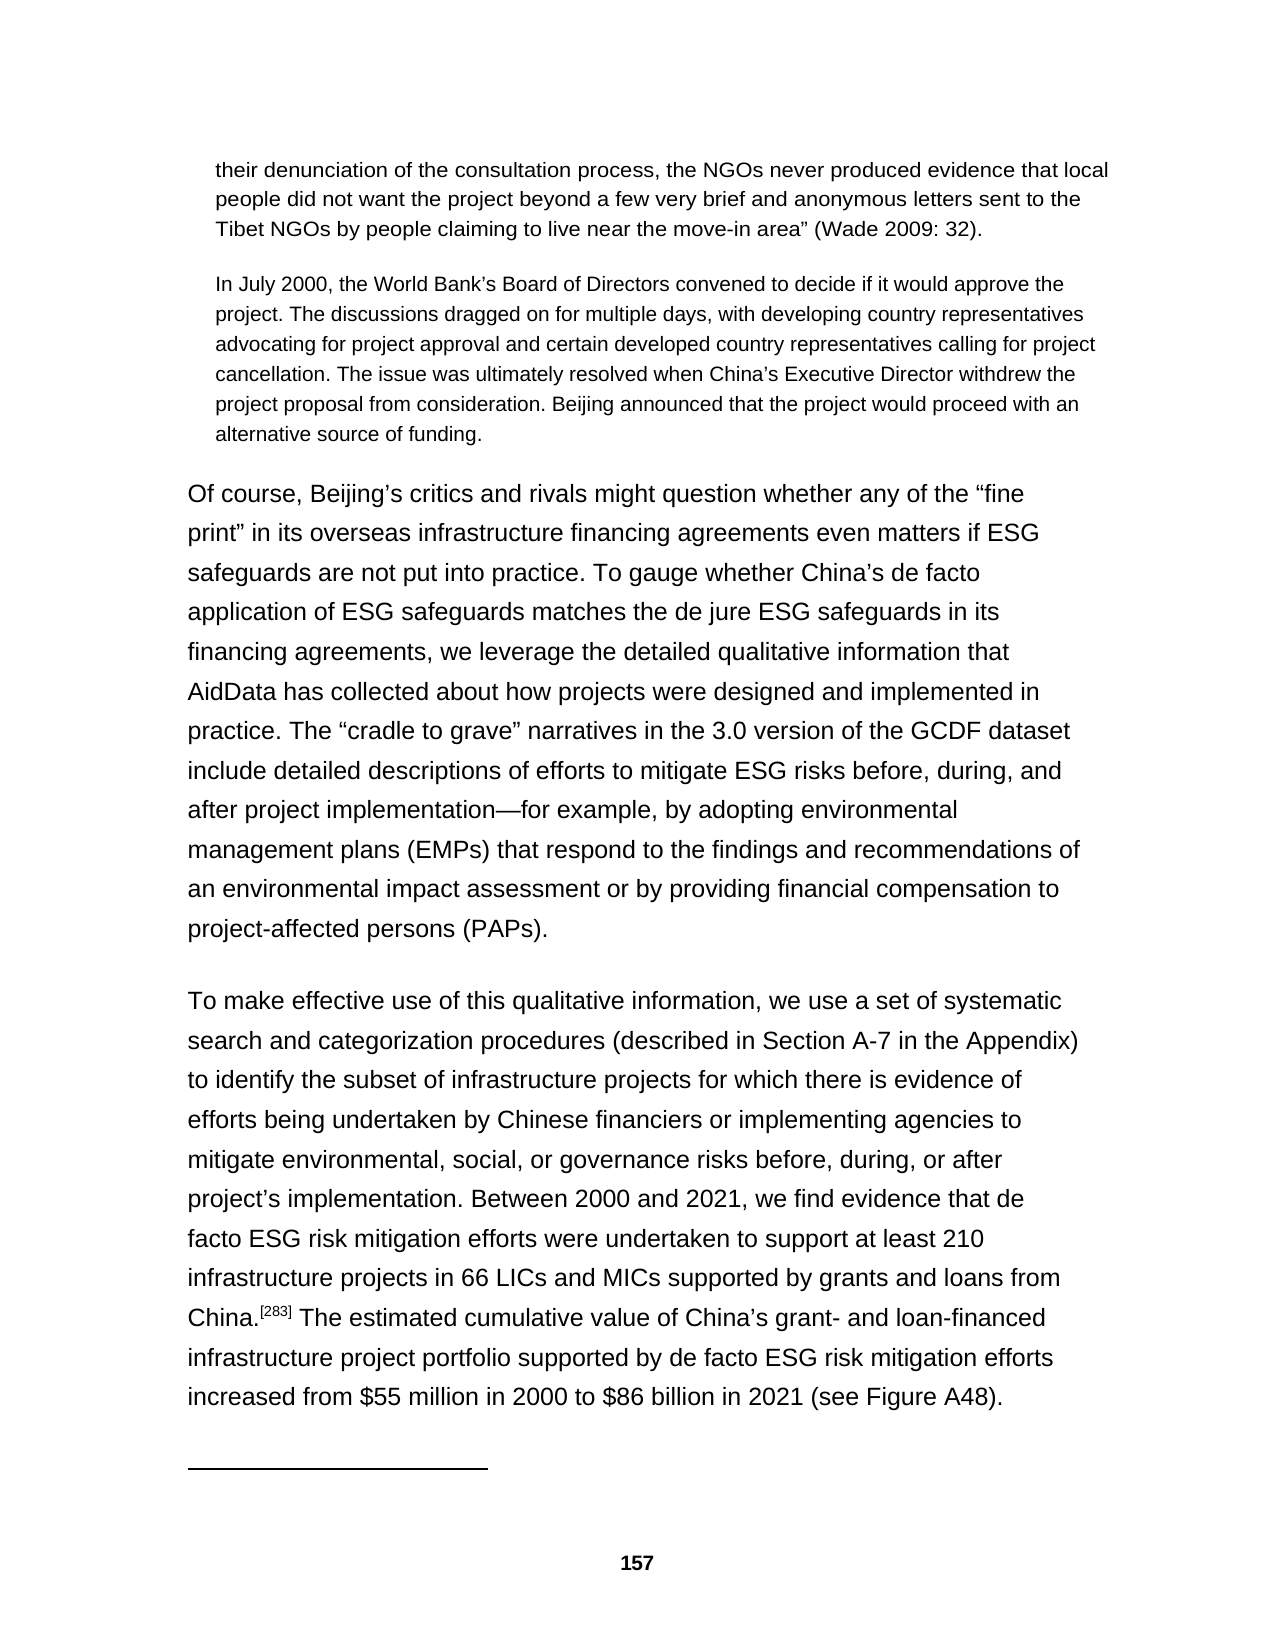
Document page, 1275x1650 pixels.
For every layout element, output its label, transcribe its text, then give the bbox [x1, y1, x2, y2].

text Of course, Beijing’s critics and rivals might question whether any of the “ﬁne print” in its overseas infrastructure ﬁnancing agreements even matters if ESG safeguards are not put into practice. To gauge whether China’s de facto application of ESG safeguards matches the de jure ESG safeguards in its ﬁnancing agreements, we leverage the detailed qualitative information that AidData has collected about how projects were designed and implemented in practice. The “cradle to grave” narratives in the 3.0 version of the GCDF dataset include detailed descriptions of efforts to mitigate ESG risks before, during, and after project implementation—for example, by adopting environmental management plans (EMPs) that respond to the ﬁndings and recommendations of an environmental impact assessment or by providing ﬁnancial compensation to project-affected persons (PAPs). [187, 478, 1087, 943]
text To make effective use of this qualitative information, we use a set of systematic search and categorization procedures (described in Section A-7 in the Appendix) to identify the subset of infrastructure projects for which there is evidence of efforts being undertaken by Chinese ﬁnanciers or implementing agencies to mitigate environmental, social, or governance risks before, during, or after project’s implementation. Between 2000 and 2021, we ﬁnd evidence that de facto ESG risk mitigation efforts were undertaken to support at least 210 infrastructure projects in 66 LICs and MICs supported by grants and loans from China.[283] The estimated cumulative value of China’s grant- and loan-ﬁnanced infrastructure project portfolio supported by de facto ESG risk mitigation efforts increased from $55 million in 2000 to $86 billion in 2021 (see Figure A48). [187, 986, 1082, 1411]
